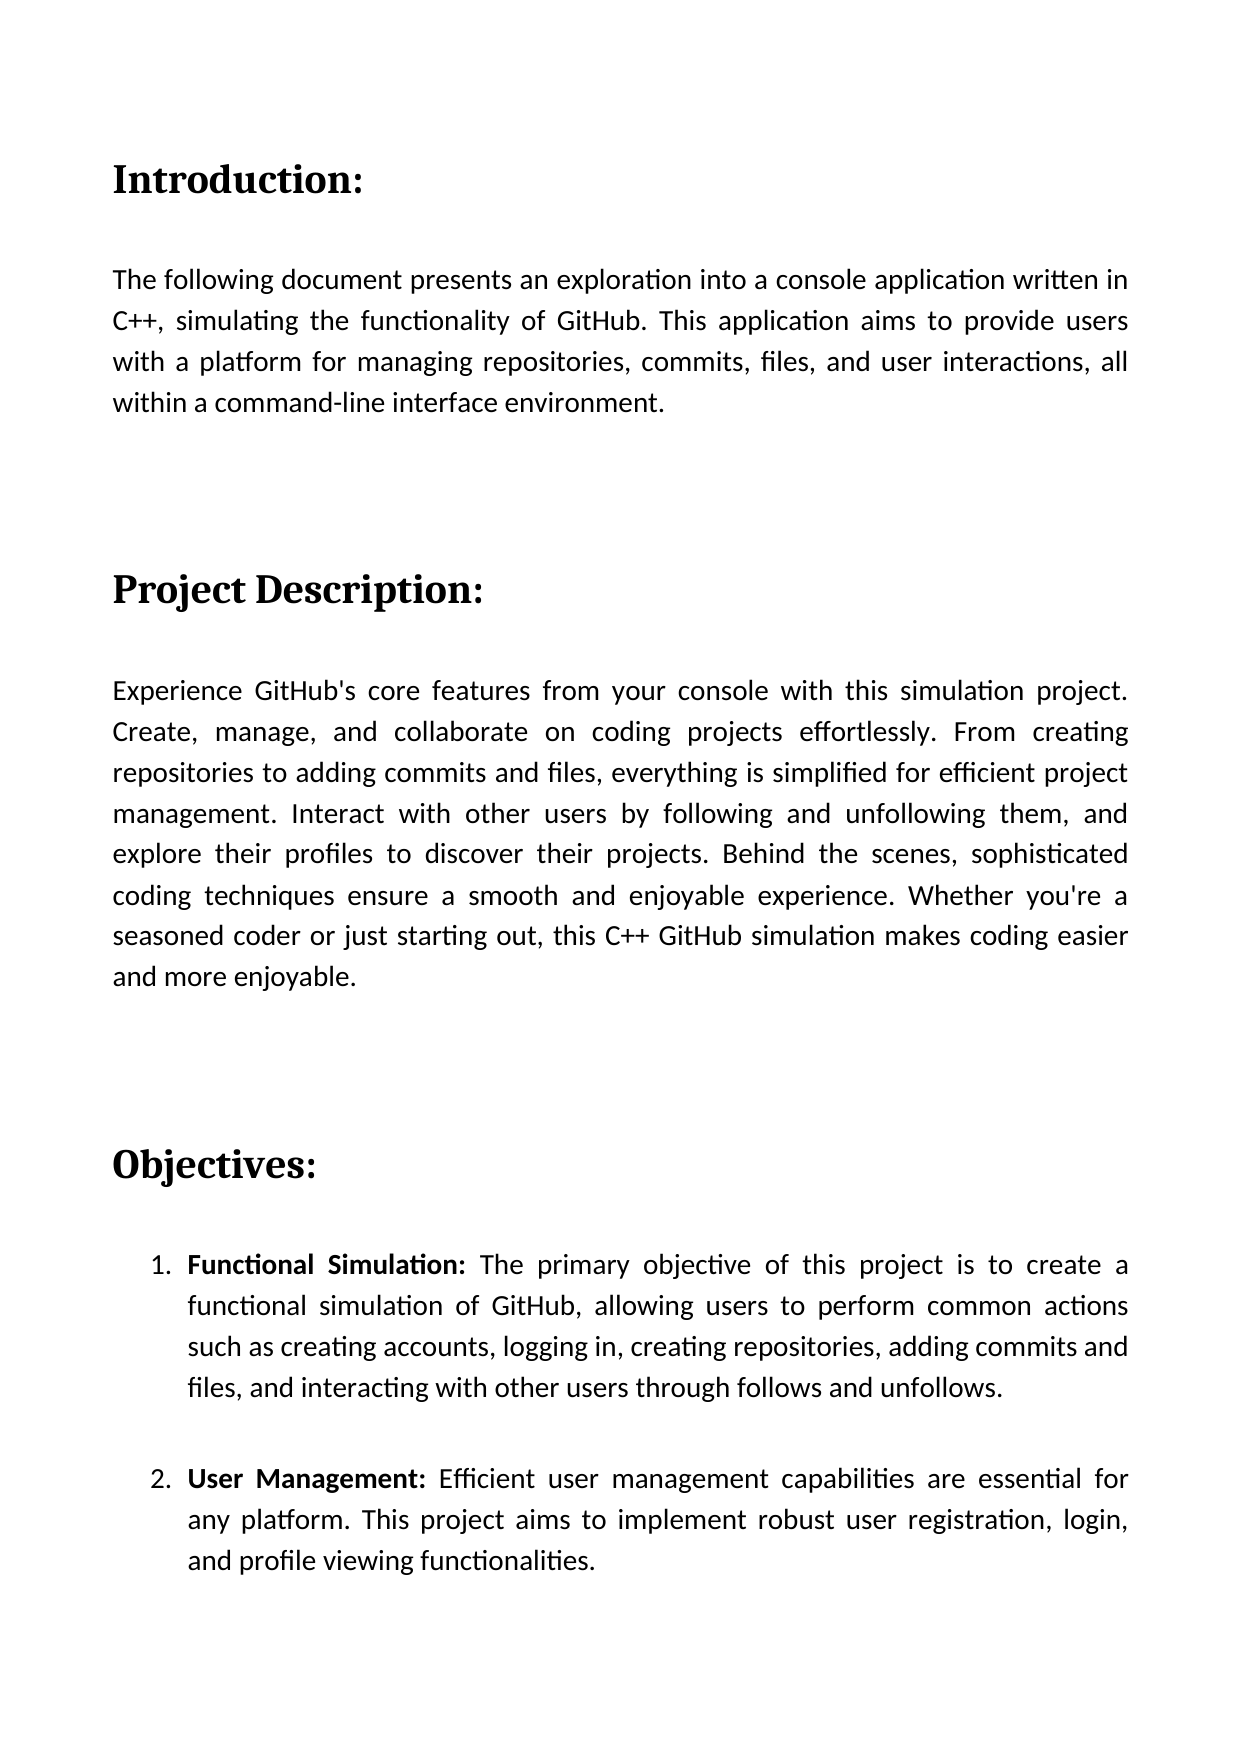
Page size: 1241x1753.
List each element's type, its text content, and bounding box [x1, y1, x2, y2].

list User Management: Efficient user management capabilities are essential for any platform. This project aims to implement robust user registration, login, and profile viewing functionalities. [150, 1460, 1130, 1578]
text Objectives: [112, 1141, 1130, 1189]
list Functional Simulation: The primary objective of this project is to create a functional simulation of GitHub, allowing users to perform common actions such as creating accounts, logging in, creating repositories, adding commits and files, and interacting with other users through follows and unfollows. [150, 1246, 1130, 1405]
text Project Description: [112, 566, 1130, 614]
text Experience GitHub's core features from your console with this simulation project. Create, manage, and collaborate on coding projects effortlessly. From creating repositories to adding commits and files, everything is simplified for efficient project management. Interact with other users by following and unfollowing them, and explore their profiles to discover their projects. Behind the scenes, sophisticated coding techniques ensure a smooth and enjoyable experience. Whether you're a seasoned coder or just starting out, this C++ GitHub simulation makes coding easier and more enjoyable. [112, 672, 1130, 994]
text The following document presents an exploration into a console application written in C++, simulating the functionality of GitHub. This application aims to provide users with a platform for managing repositories, commits, files, and user interactions, all within a command-line interface environment. [112, 261, 1130, 419]
text Introduction: [112, 156, 1130, 204]
